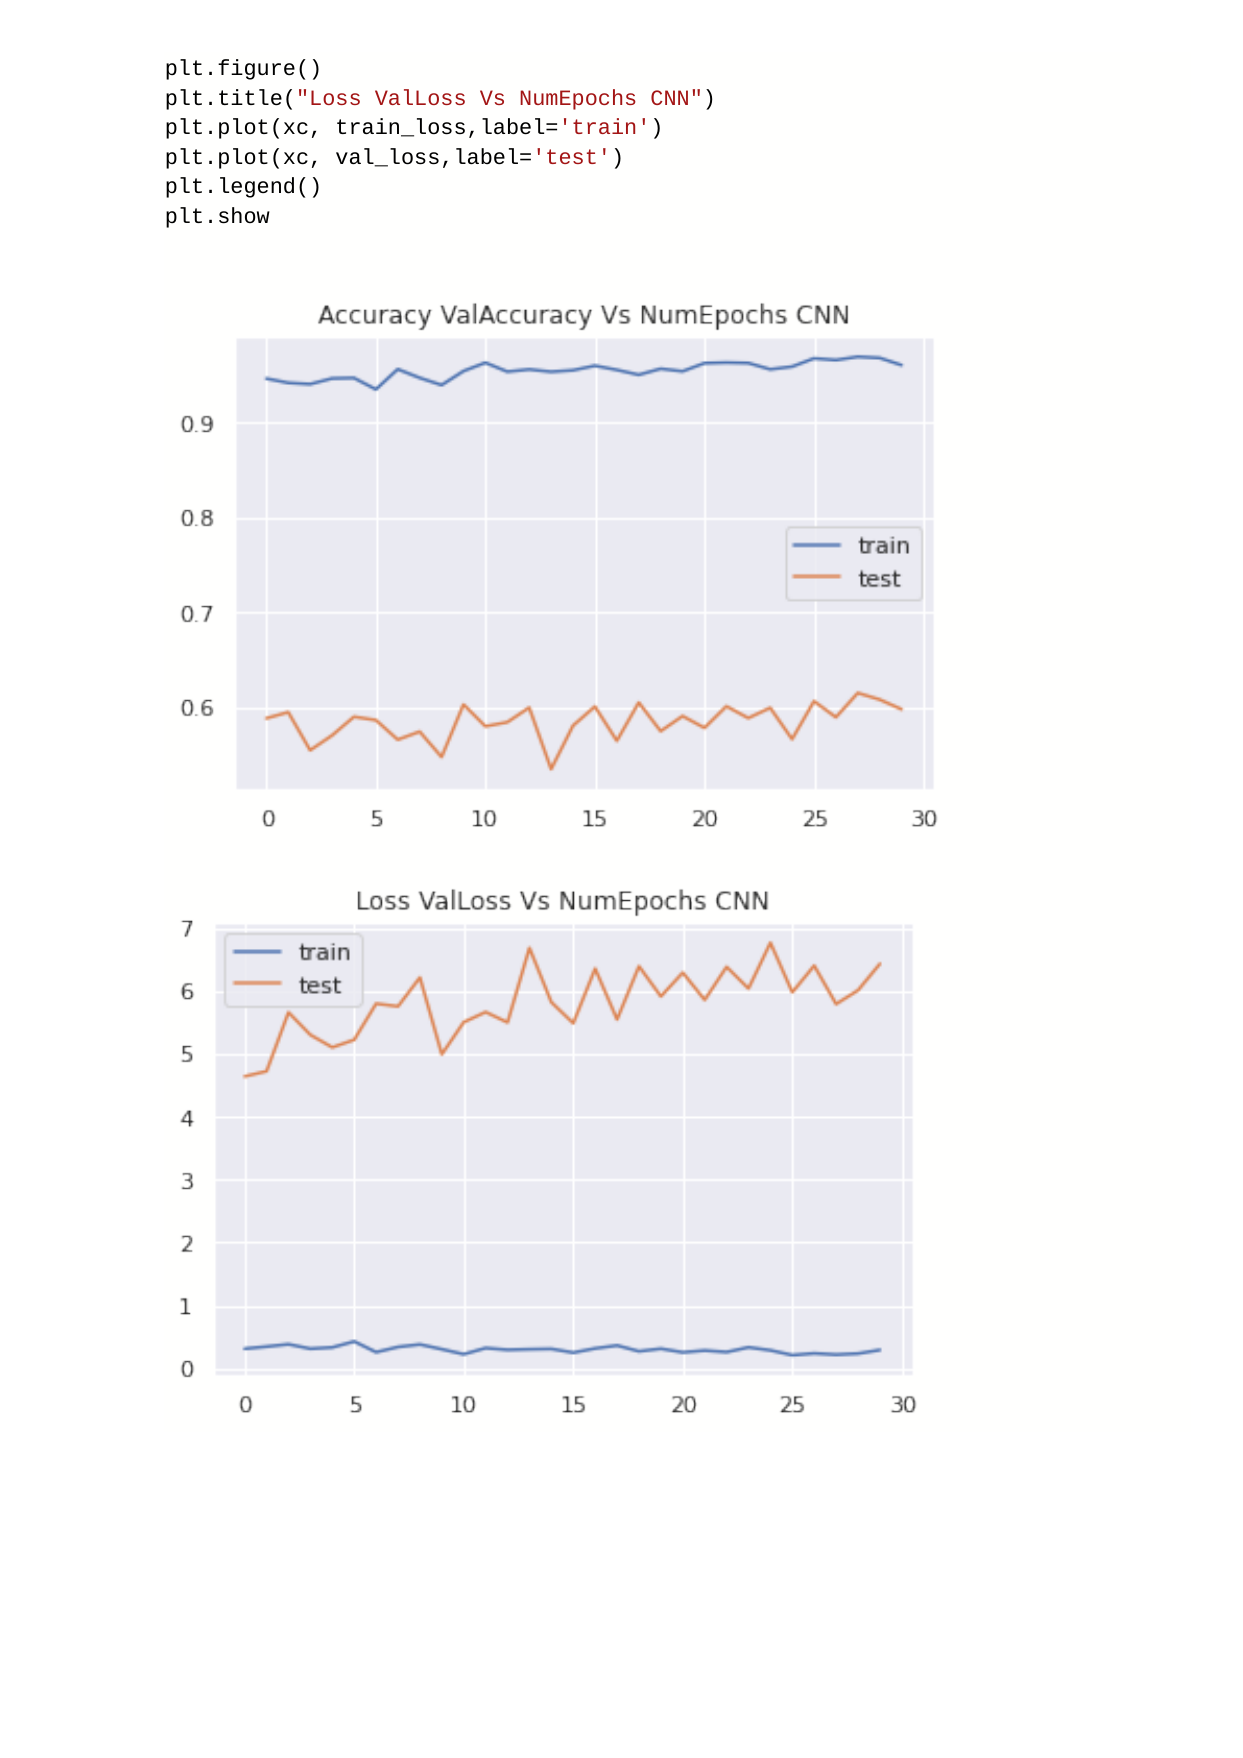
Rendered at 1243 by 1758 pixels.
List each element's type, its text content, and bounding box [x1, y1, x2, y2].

text plt.legend() [164, 171, 1191, 201]
text plt.plot(xc, train_loss,label='train') [164, 111, 1191, 141]
picture [164, 289, 953, 846]
text plt.plot(xc, val_loss,label='test') [164, 141, 1191, 171]
picture [164, 875, 930, 1432]
text plt.figure() [164, 52, 1191, 82]
text plt.show [164, 201, 1191, 230]
text plt.title("Loss ValLoss Vs NumEpochs CNN") [164, 82, 1191, 111]
